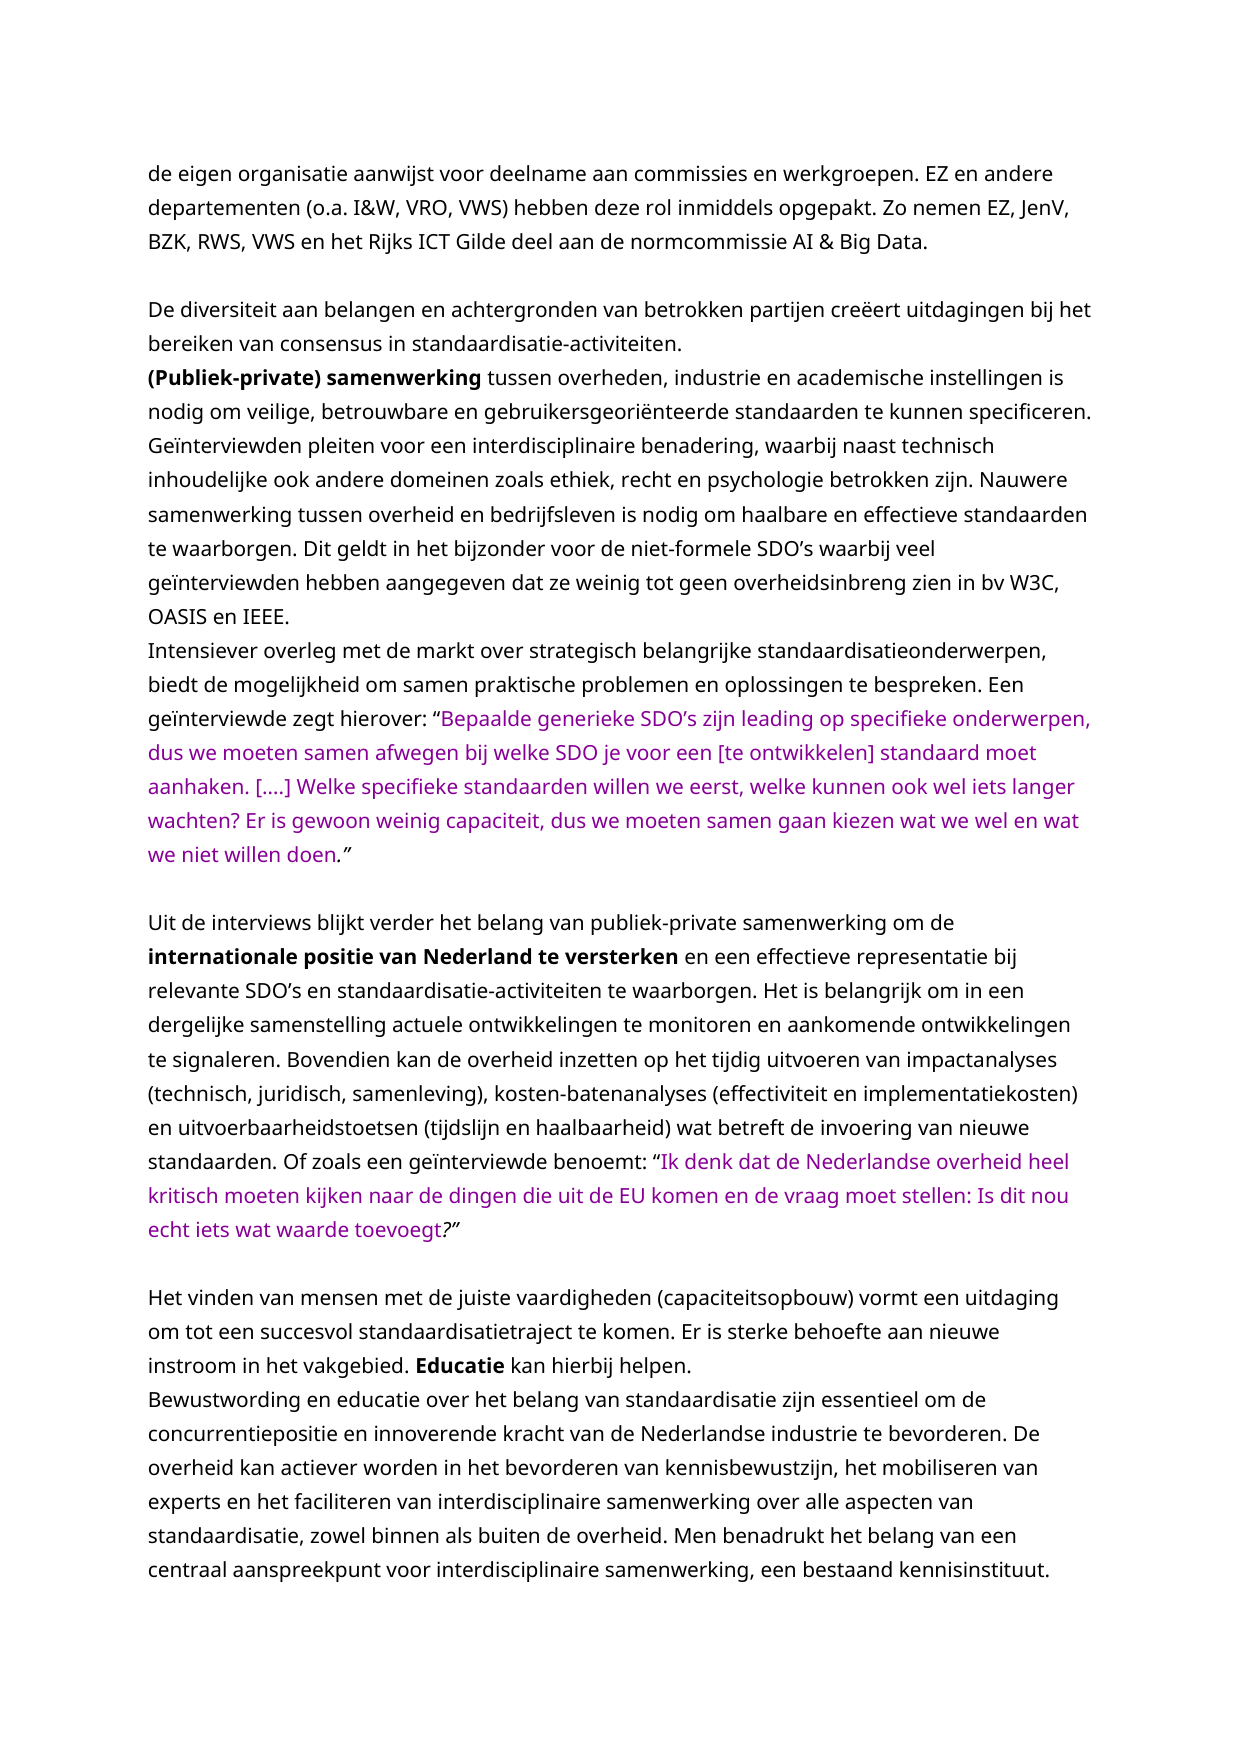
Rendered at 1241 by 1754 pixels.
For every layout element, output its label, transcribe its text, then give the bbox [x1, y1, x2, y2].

text Intensiever overleg met de markt over strategisch belangrijke standaardisatieonderwerpen, biedt de mogelijkheid om samen praktische problemen en oplossingen te bespreken. Een geïnterviewde zegt hierover: “Bepaalde generieke SDO’s zijn leading op specifieke onderwerpen, dus we moeten samen afwegen bij welke SDO je voor een [te ontwikkelen] standaard moet aanhaken. [….] Welke specifieke standaarden willen we eerst, welke kunnen ook wel iets langer wachten? Er is gewoon weinig capaciteit, dus we moeten samen gaan kiezen wat we wel en wat we niet willen doen.” [148, 636, 1093, 869]
text Het vinden van mensen met de juiste vaardigheden (capaciteitsopbouw) vormt een uitdaging om tot een succesvol standaardisatietraject te komen. Er is sterke behoefte aan nieuwe instroom in het vakgebied. Educatie kan hierbij helpen. [148, 1283, 1093, 1380]
text De diversiteit aan belangen en achtergronden van betrokken partijen creëert uitdagingen bij het bereiken van consensus in standaardisatie-activiteiten. (Publiek-private) samenwerking tussen overheden, industrie en academische instellingen is nodig om veilige, betrouwbare en gebruikersgeoriënteerde standaarden te kunnen specificeren. Geïnterviewden pleiten voor een interdisciplinaire benadering, waarbij naast technisch inhoudelijke ook andere domeinen zoals ethiek, recht en psychologie betrokken zijn. Nauwere samenwerking tussen overheid en bedrijfsleven is nodig om haalbare en effectieve standaarden te waarborgen. Dit geldt in het bijzonder voor de niet-formele SDO’s waarbij veel geïnterviewden hebben aangegeven dat ze weinig tot geen overheidsinbreng zien in bv W3C, OASIS en IEEE. [148, 261, 1093, 630]
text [148, 159, 1093, 256]
text Uit de interviews blijkt verder het belang van publiek-private samenwerking om de internationale positie van Nederland te versterken en een effectieve representatie bij relevante SDO’s en standaardisatie-activiteiten te waarborgen. Het is belangrijk om in een dergelijke samenstelling actuele ontwikkelingen te monitoren en aankomende ontwikkelingen te signaleren. Bovendien kan de overheid inzetten op het tijdig uitvoeren van impactanalyses (technisch, juridisch, samenleving), kosten-batenanalyses (effectiviteit en implementatiekosten) en uitvoerbaarheidstoetsen (tijdslijn en haalbaarheid) wat betreft de invoering van nieuwe standaarden. Of zoals een geïnterviewde benoemt: “Ik denk dat de Nederlandse overheid heel kritisch moeten kijken naar de dingen die uit de EU komen en de vraag moet stellen: Is dit nou echt iets wat waarde toevoegt?” [148, 908, 1093, 1243]
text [148, 1385, 1093, 1584]
